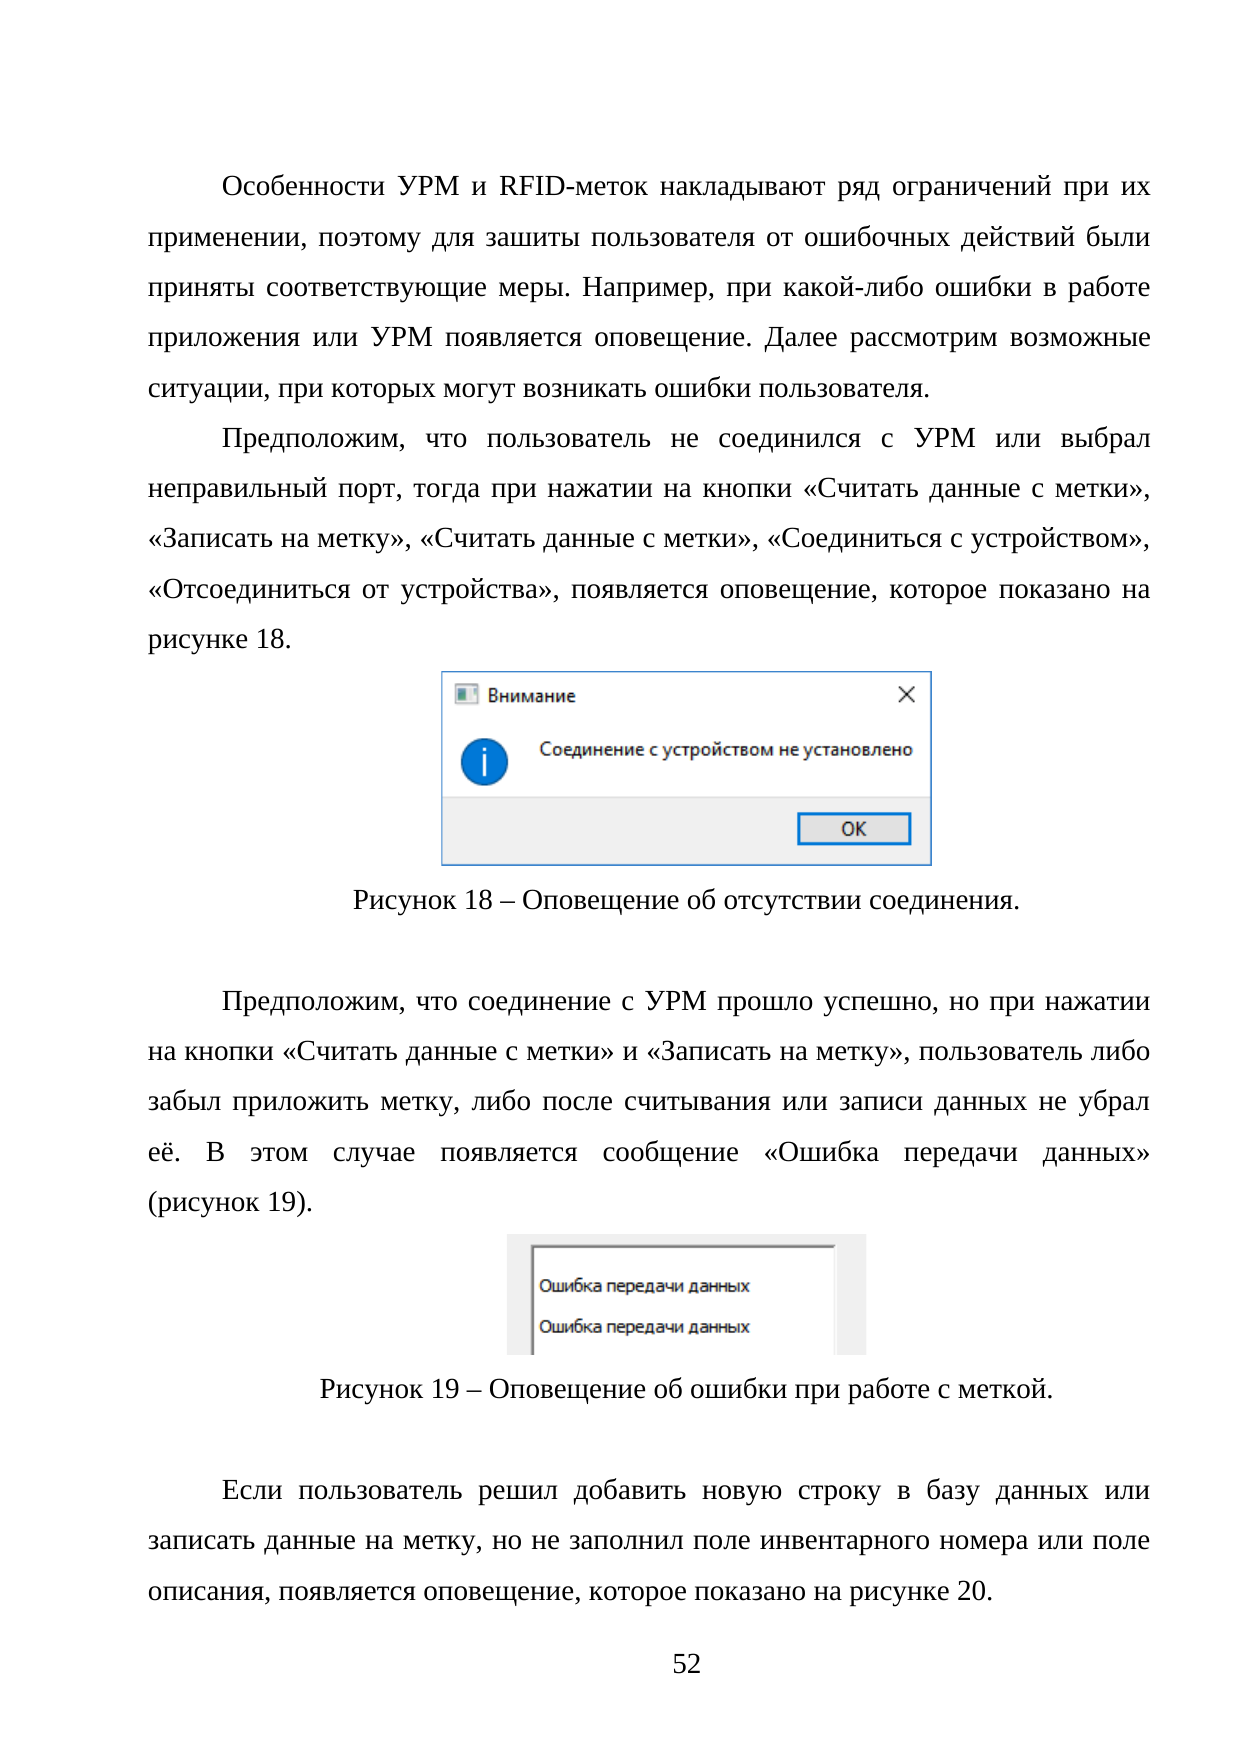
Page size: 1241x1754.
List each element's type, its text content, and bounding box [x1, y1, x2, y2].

text Особенности УРМ и RFID-меток накладывают ряд ограничений при их применении, поэтому для зашиты пользователя от ошибочных действий были приняты соответствующие меры. Например, при какой-либо ошибки в работе приложения или УРМ появляется оповещение. Далее рассмотрим возможные ситуации, при которых могут возникать ошибки пользователя. [148, 168, 1152, 403]
text Рисунок 18 – Оповещение об отсутствии соединения. [148, 882, 1152, 916]
text Рисунок 19 – Оповещение об ошибки при работе с меткой. [148, 1371, 1152, 1405]
text Предположим, что соединение с УРМ прошло успешно, но при нажатии на кнопки «Считать данные с метки» и «Записать на метку», пользователь либо забыл приложить метку, либо после считывания или записи данных не убрал её. В этом случае появляется сообщение «Ошибка передачи данных» (рисунок 19). [148, 983, 1152, 1217]
picture [441, 671, 932, 866]
text Предположим, что пользователь не соединился с УРМ или выбрал неправильный порт, тогда при нажатии на кнопки «Считать данные с метки», «Записать на метку», «Считать данные с метки», «Соединиться с устройством», «Отсоединиться от устройства», появляется оповещение, которое показано на рисунке 18. [148, 420, 1152, 655]
picture [506, 1234, 867, 1355]
text Если пользователь решил добавить новую строку в базу данных или записать данные на метку, но не заполнил поле инвентарного номера или поле описания, появляется оповещение, которое показано на рисунке 20. [148, 1472, 1152, 1606]
